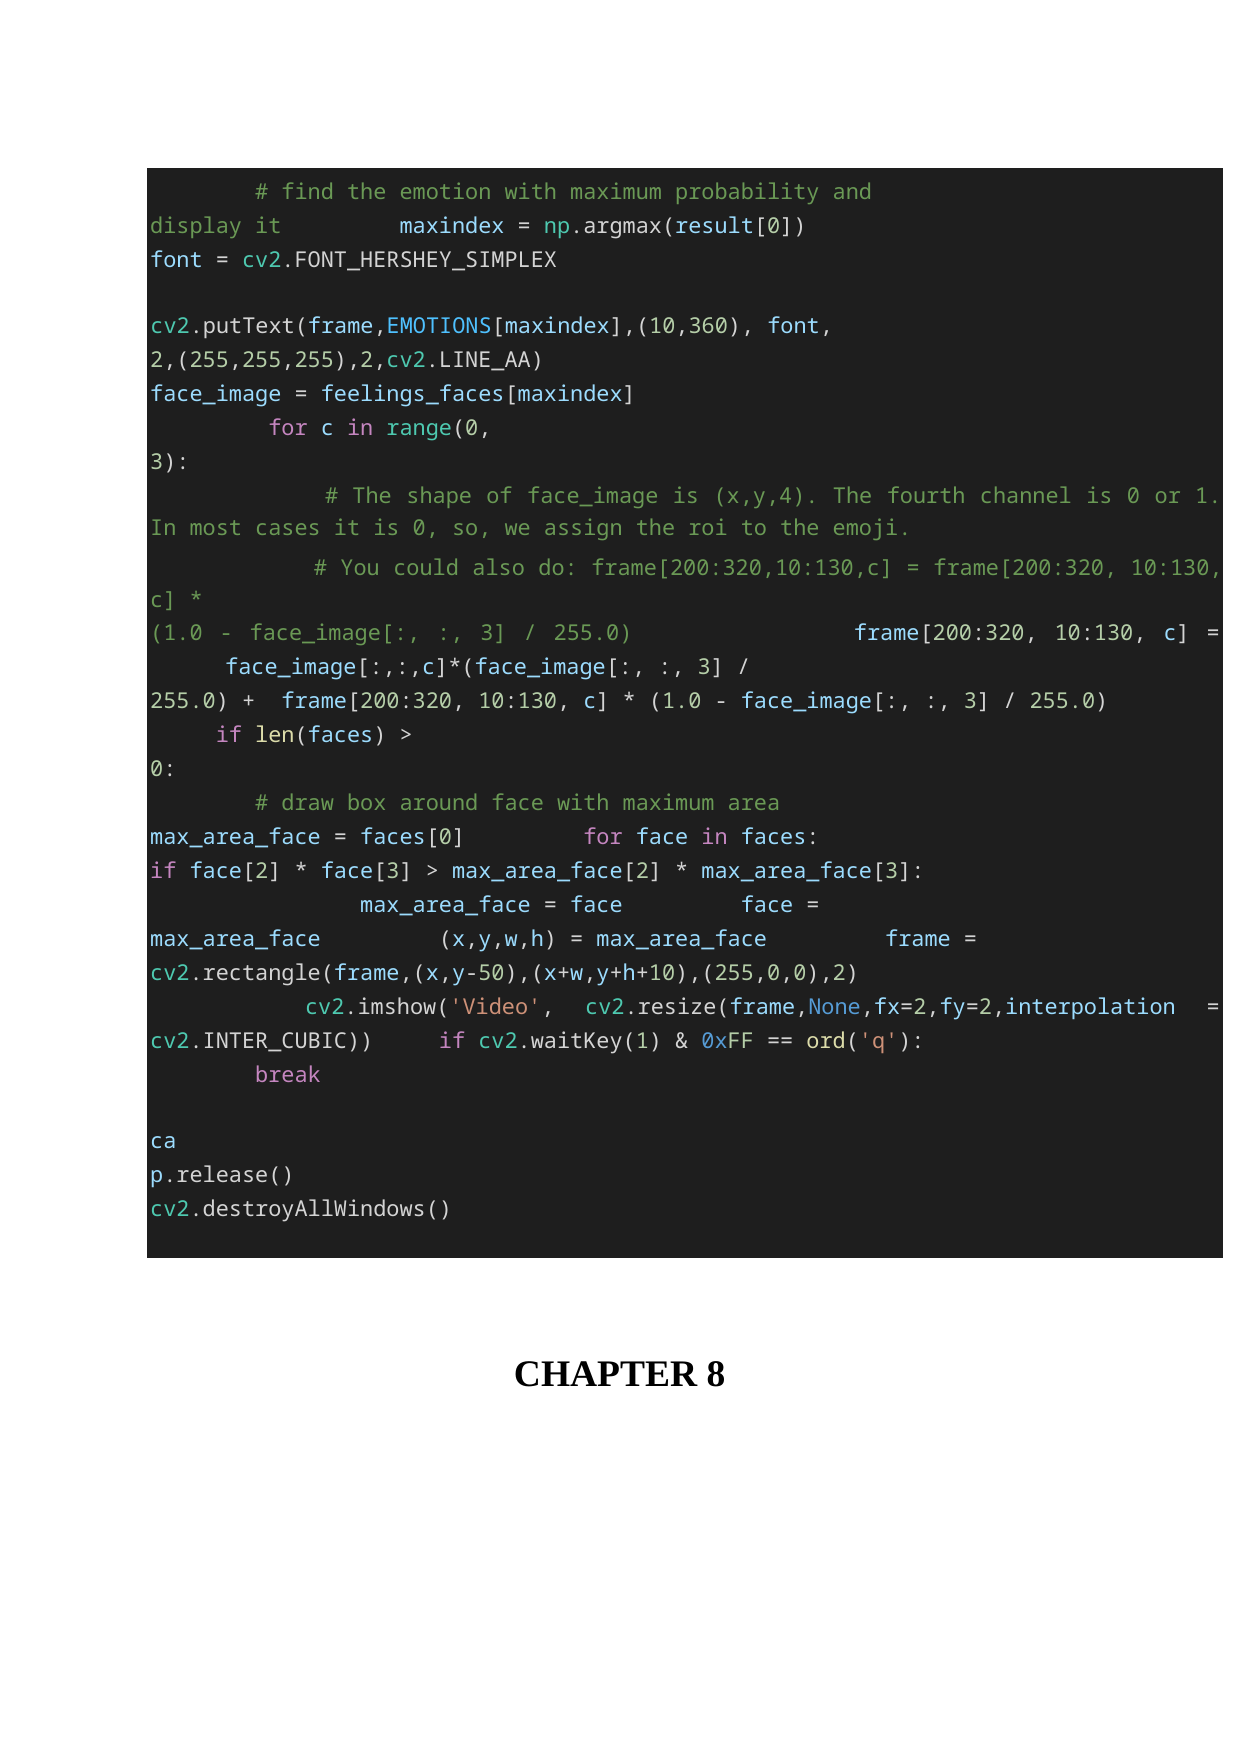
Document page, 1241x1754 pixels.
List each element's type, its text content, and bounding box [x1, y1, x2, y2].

text CHAPTER 8 [148, 1351, 1090, 1394]
table_cell # You could also do: frame[200:320,10:130,c] = frame[200:320, 10:130, c] * (1.0 - face_image[:, :, 3] / 255.0) frame[200:320, 10:130, c] = face_image[:,:,c]*(face_image[:, :, 3] / 255.0) + frame[200:320, 10:130, c] * (1.0 - face_image[:, :, 3] / 255.0) if len(faces) > 0: # draw box around face with maximum area max_area_face = faces[0] for face in faces: if face[2] * face[3] > max_area_face[2] * max_area_face[3]: max_area_face = face face = max_area_face (x,y,w,h) = max_area_face frame = cv2.rectangle(frame,(x,y-50),(x+w,y+h+10),(255,0,0),2) cv2.imshow('Video', cv2.resize(frame,None,fx=2,fy=2,interpolation = cv2.INTER_CUBIC)) if cv2.waitKey(1) & 0xFF == ord('q'): break cap.release() cv2.destroyAllWindows() [147, 544, 1223, 1258]
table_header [147, 168, 1223, 544]
